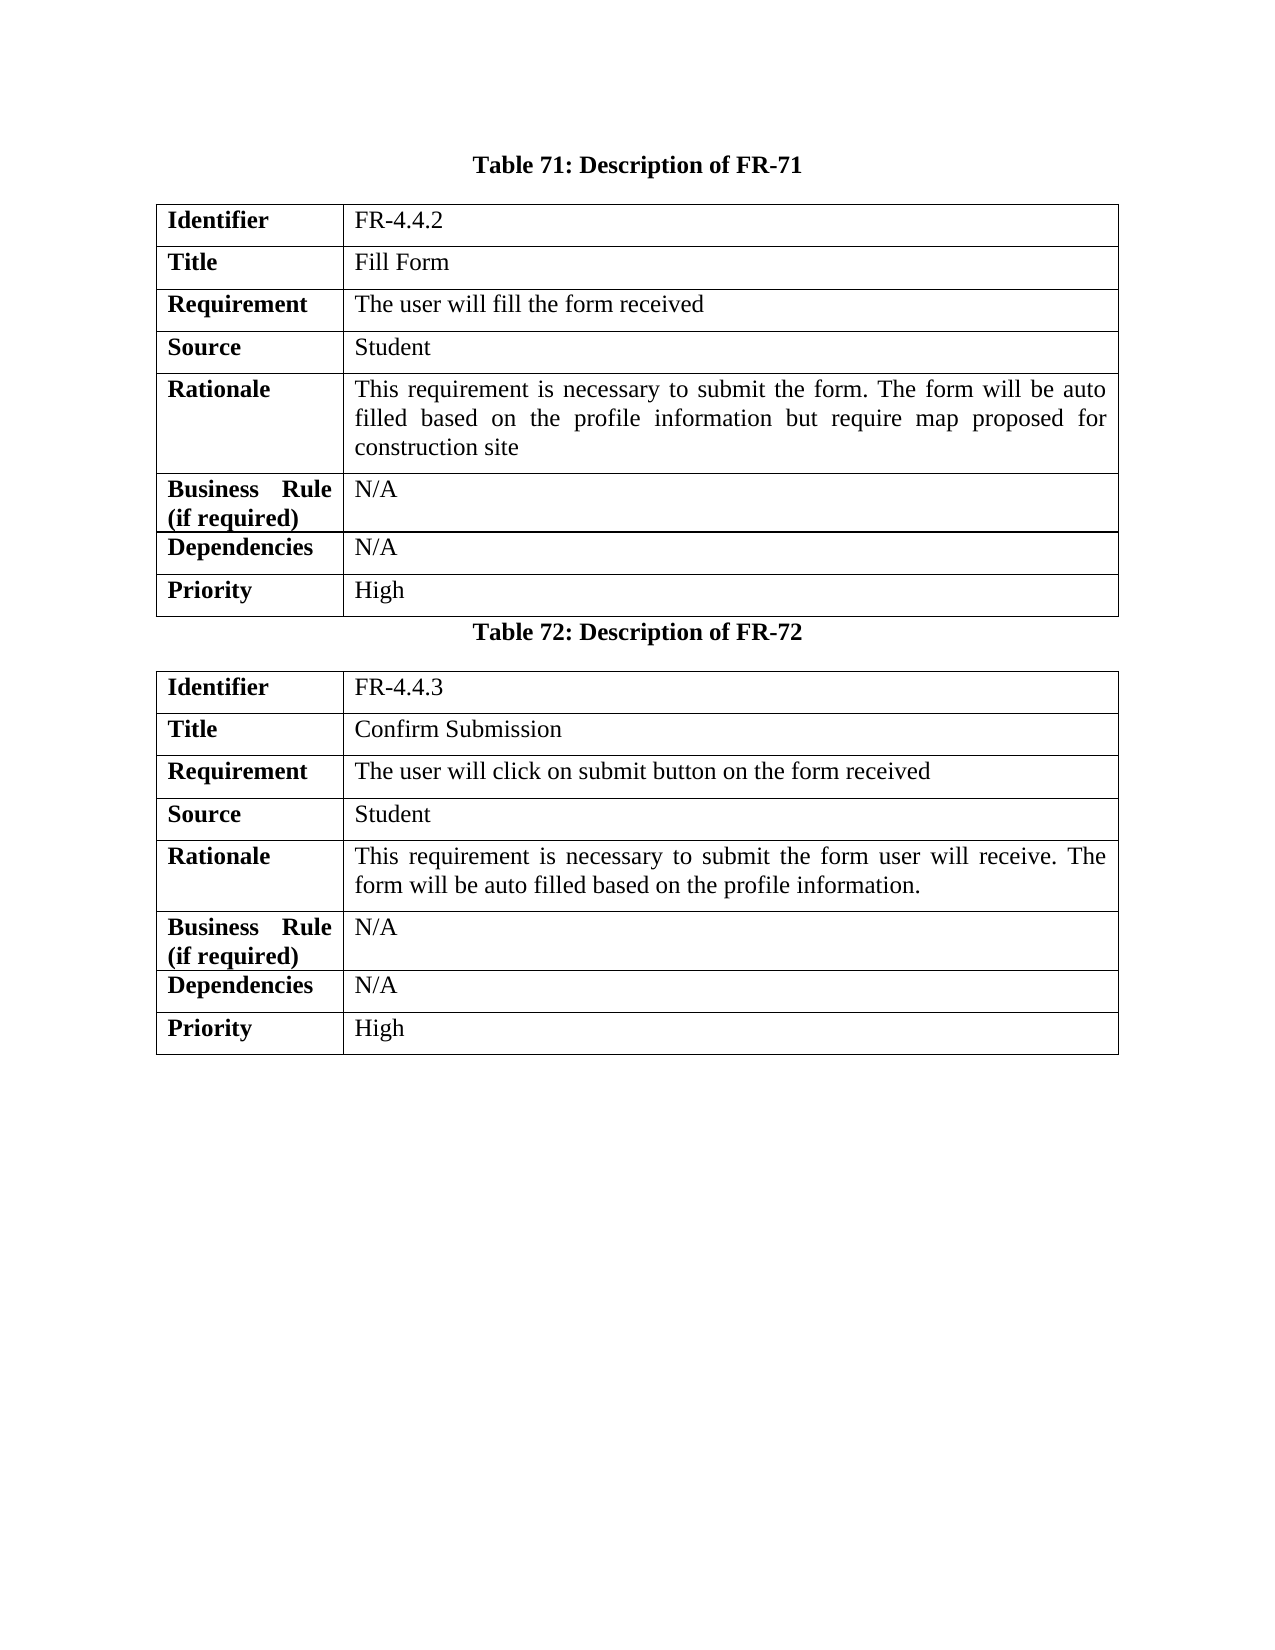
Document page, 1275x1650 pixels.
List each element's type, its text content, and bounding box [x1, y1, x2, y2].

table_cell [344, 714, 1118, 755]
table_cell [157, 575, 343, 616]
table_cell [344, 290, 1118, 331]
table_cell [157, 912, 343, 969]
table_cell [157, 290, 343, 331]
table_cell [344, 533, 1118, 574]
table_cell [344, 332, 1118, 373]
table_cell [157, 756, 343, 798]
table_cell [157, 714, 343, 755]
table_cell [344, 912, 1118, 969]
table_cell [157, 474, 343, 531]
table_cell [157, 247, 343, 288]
text Table 71: Description of FR-71 [150, 150, 1125, 179]
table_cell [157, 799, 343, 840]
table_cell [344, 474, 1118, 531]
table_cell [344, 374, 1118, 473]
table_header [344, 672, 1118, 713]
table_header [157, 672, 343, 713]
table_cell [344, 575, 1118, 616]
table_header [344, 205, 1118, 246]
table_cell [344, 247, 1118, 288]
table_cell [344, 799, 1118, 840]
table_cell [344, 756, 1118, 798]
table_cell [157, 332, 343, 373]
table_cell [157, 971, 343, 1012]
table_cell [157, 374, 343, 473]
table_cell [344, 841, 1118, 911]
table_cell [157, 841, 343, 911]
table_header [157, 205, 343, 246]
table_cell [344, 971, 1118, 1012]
text Table 72: Description of FR-72 [150, 617, 1125, 646]
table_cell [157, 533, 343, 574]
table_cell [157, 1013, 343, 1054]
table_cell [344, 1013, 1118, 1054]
